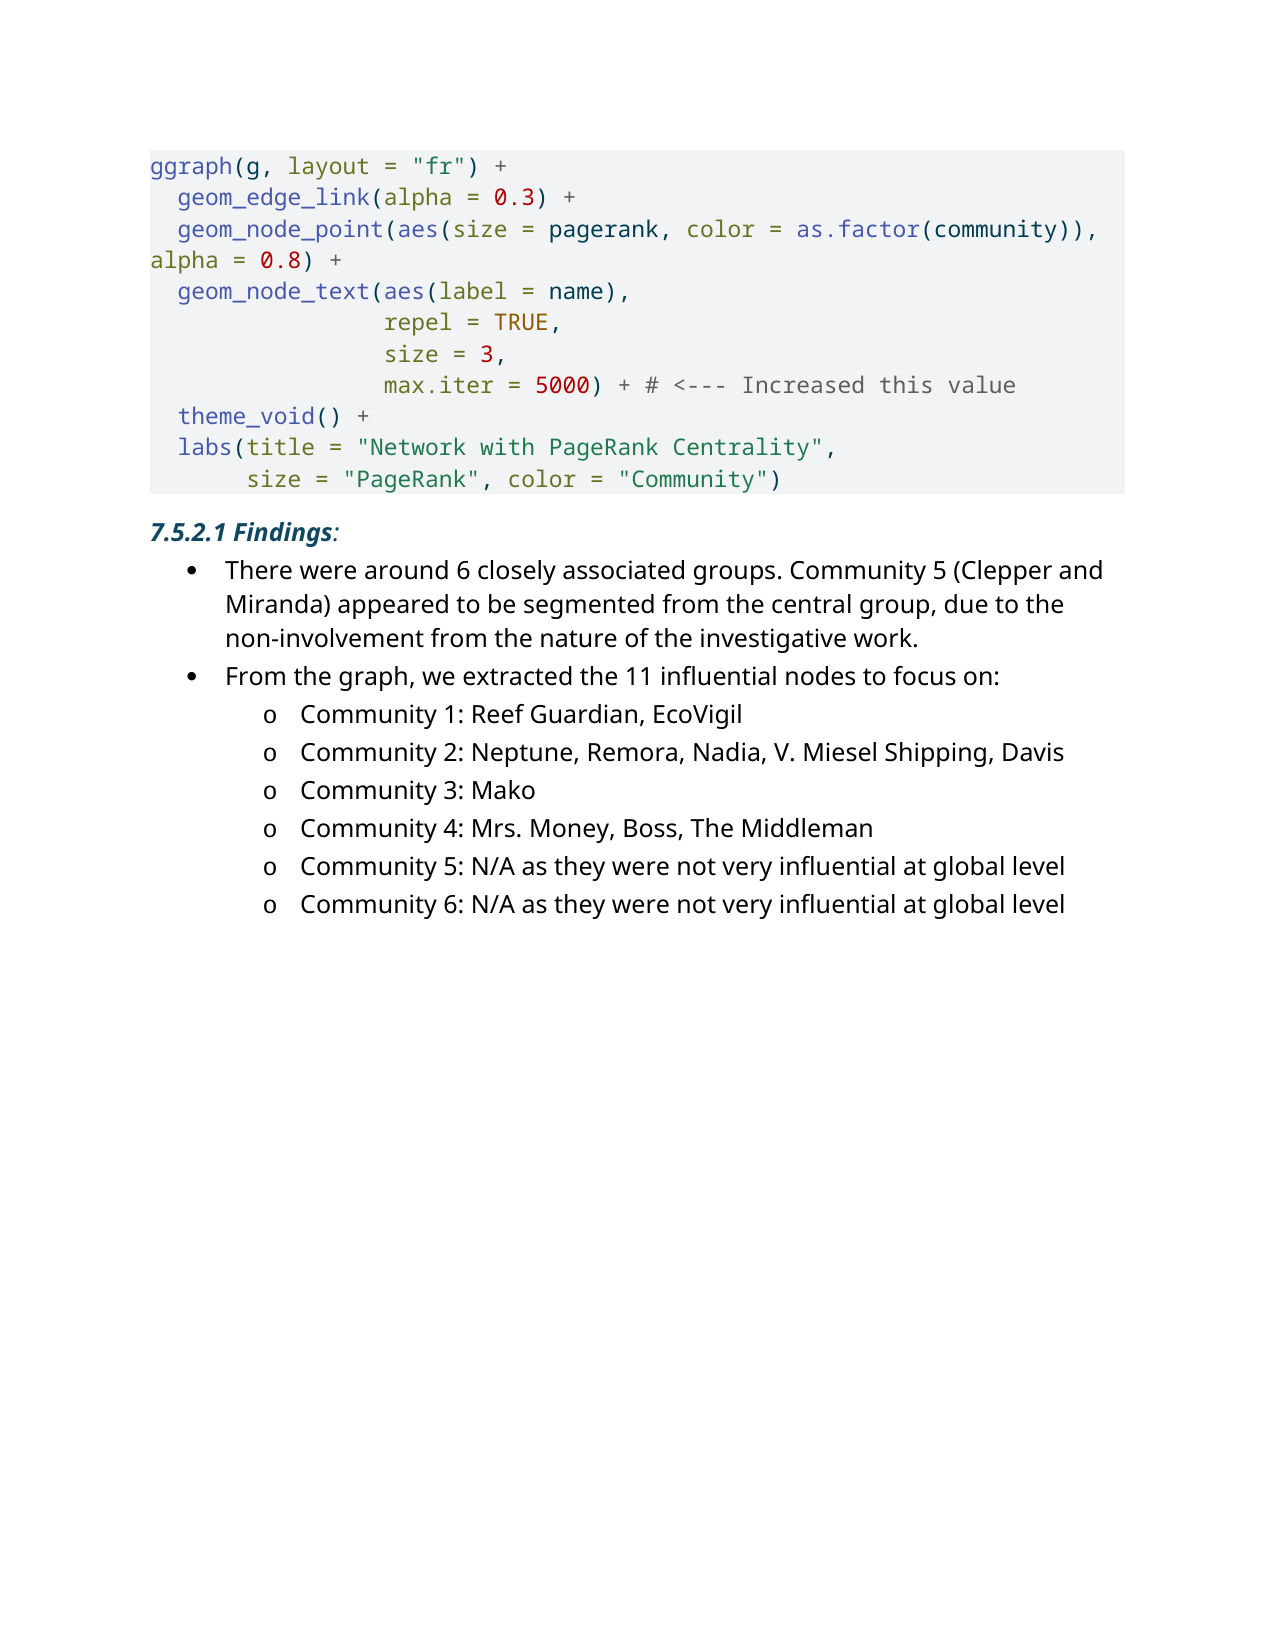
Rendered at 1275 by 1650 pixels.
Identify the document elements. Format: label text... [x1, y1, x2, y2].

list Community 2: Neptune, Remora, Nadia, V. Miesel Shipping, Davis [262, 734, 1125, 769]
list There were around 6 closely associated groups. Community 5 (Clepper and Miranda) appeared to be segmented from the central group, due to the non-involvement from the nature of the investigative work. [187, 553, 1125, 655]
list Community 4: Mrs. Money, Boss, The Middleman [262, 811, 1125, 845]
list Community 5: N/A as they were not very influential at global level [262, 849, 1125, 883]
list Community 1: Reef Guardian, EcoVigil [262, 697, 1125, 731]
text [150, 150, 1125, 494]
list From the graph, we extracted the 11 influential nodes to focus on: [187, 659, 1125, 693]
subtitle 7.5.2.1 Findings: [150, 514, 1125, 549]
list Community 6: N/A as they were not very influential at global level [262, 887, 1125, 921]
list Community 3: Mako [262, 773, 1125, 807]
